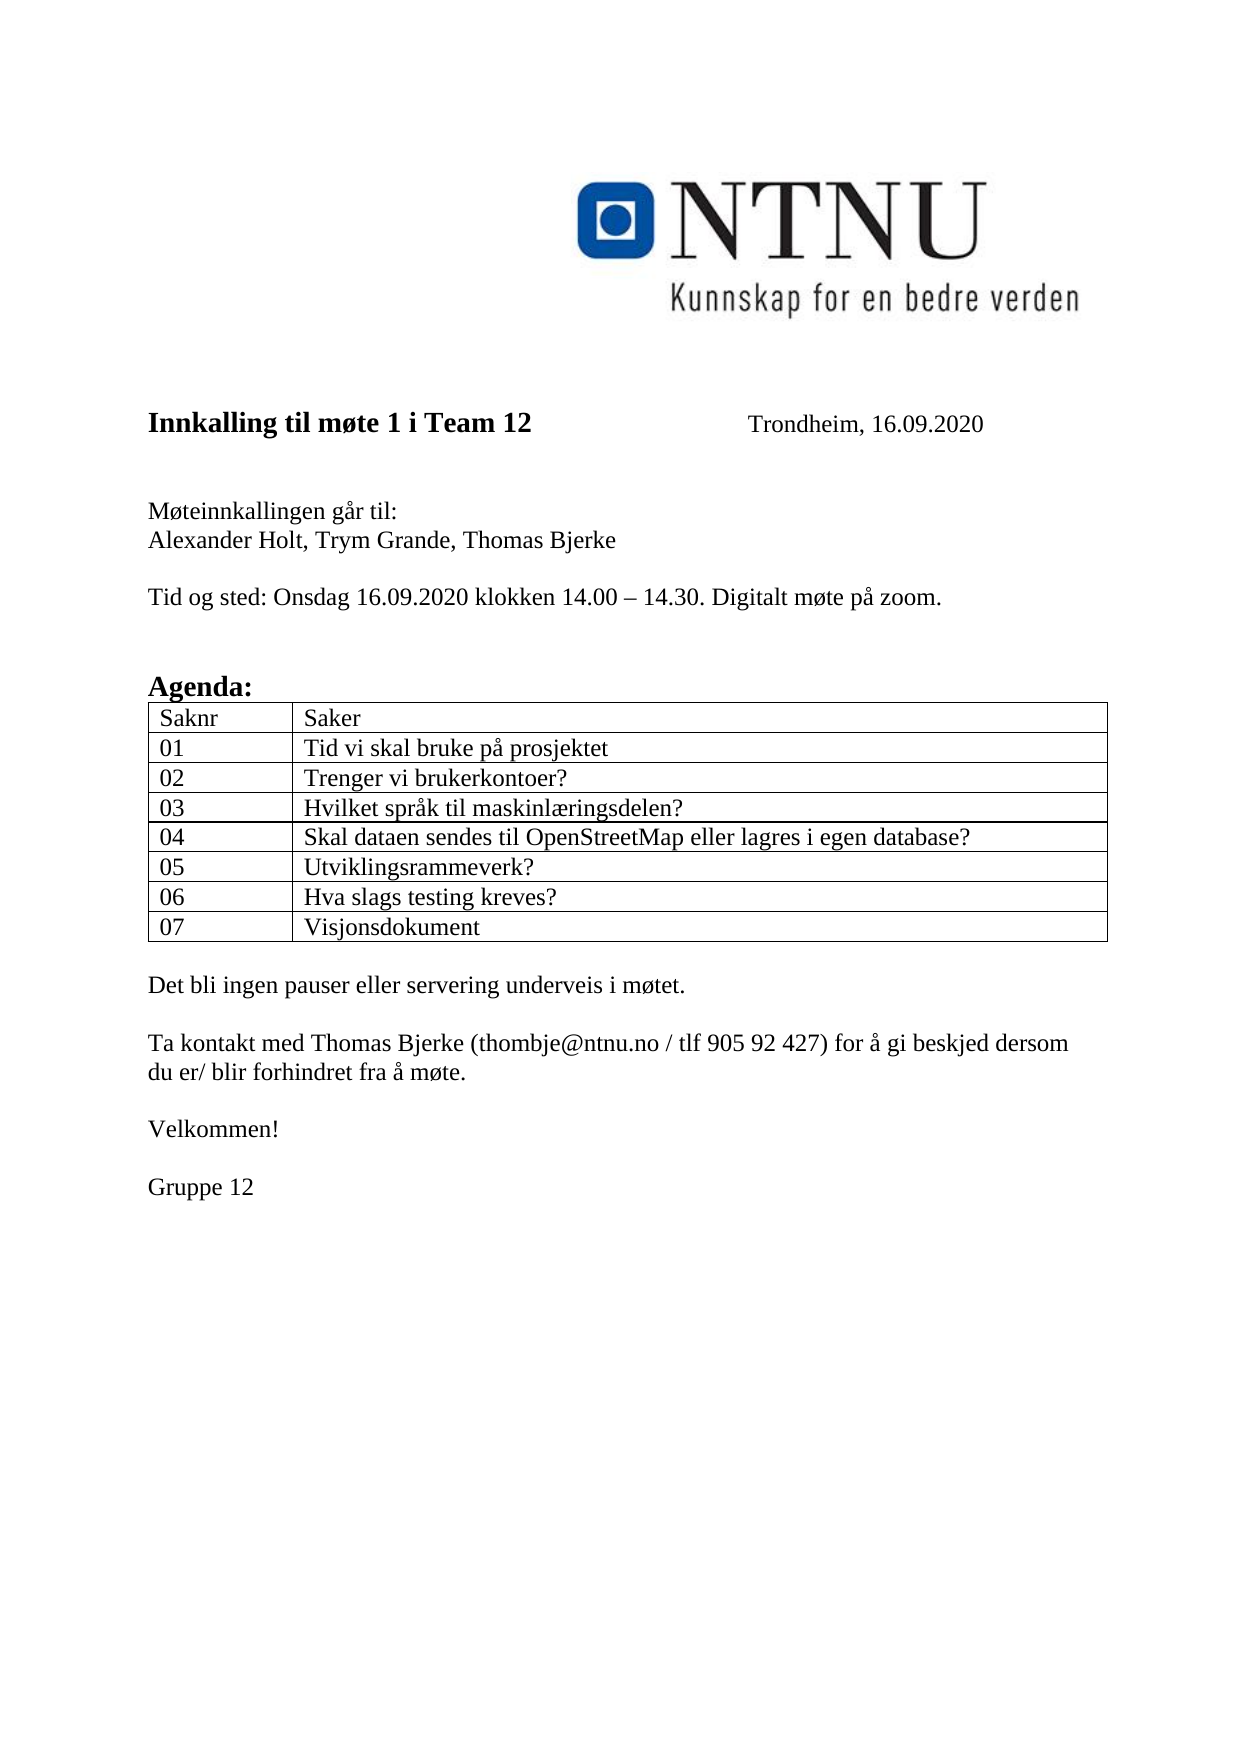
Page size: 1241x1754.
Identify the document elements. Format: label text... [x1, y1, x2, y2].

table_cell Skal dataen sendes til OpenStreetMap eller lagres i egen database? [293, 823, 1107, 851]
table_header Saker [293, 703, 1107, 732]
table_cell 06 [149, 882, 292, 911]
picture [570, 172, 1093, 332]
text Gruppe 12 [148, 1172, 1093, 1200]
table_cell Utviklingsrammeverk? [293, 852, 1107, 881]
table_header Saknr [149, 703, 292, 732]
table_cell 04 [149, 823, 292, 851]
text Agenda: [148, 669, 1093, 702]
text Alexander Holt, Trym Grande, Thomas Bjerke [148, 525, 1093, 554]
table_cell 02 [149, 763, 292, 792]
table_cell Visjonsdokument [293, 912, 1107, 941]
table_cell Trenger vi brukerkontoer? [293, 763, 1107, 792]
text Det bli ingen pauser eller servering underveis i møtet. [148, 970, 1093, 999]
table_cell 07 [149, 912, 292, 941]
table_cell Hva slags testing kreves? [293, 882, 1107, 911]
table_cell 01 [149, 733, 292, 762]
table_cell Tid vi skal bruke på prosjektet [293, 733, 1107, 762]
text Velkommen! [148, 1114, 1093, 1143]
text Innkalling til møte 1 i Team 12 Trondheim, 16.09.2020 [148, 405, 1093, 439]
text Ta kontakt med Thomas Bjerke (thombje@ntnu.no / tlf 905 92 427) for å gi beskjed dersom du er/ blir forhindret fra å møte. [148, 1028, 1093, 1085]
table_cell 03 [149, 793, 292, 821]
table_cell Hvilket språk til maskinlæringsdelen? [293, 793, 1107, 821]
text Tid og sted: Onsdag 16.09.2020 klokken 14.00 – 14.30. Digitalt møte på zoom. [148, 582, 1093, 611]
table_cell 05 [149, 852, 292, 881]
text Møteinnkallingen går til: [148, 496, 1093, 525]
